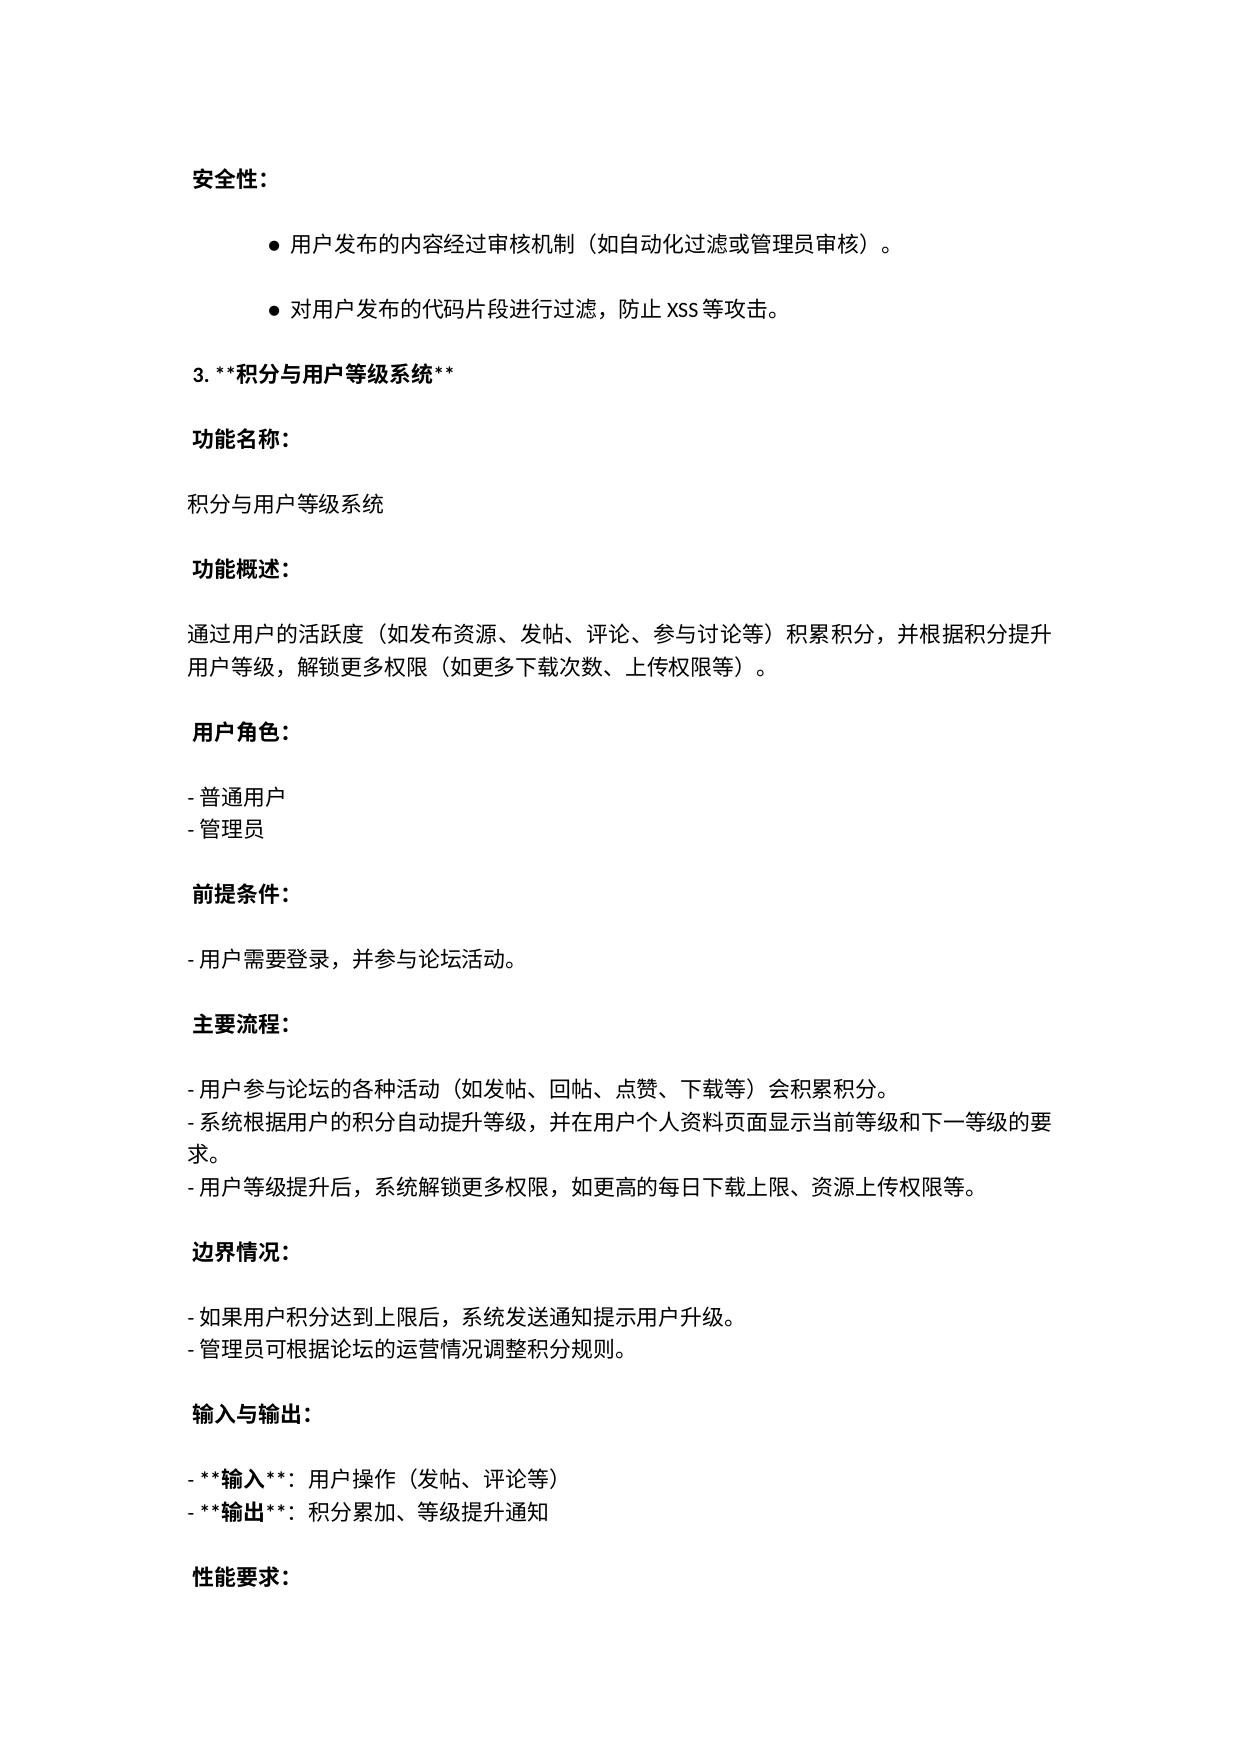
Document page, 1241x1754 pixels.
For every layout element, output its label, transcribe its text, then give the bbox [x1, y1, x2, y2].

text 功能名称： [187, 422, 1053, 454]
text - 用户参与论坛的各种活动（如发帖、回帖、点赞、下载等）会积累积分。 [187, 1072, 1053, 1104]
text 安全性： [187, 162, 1053, 194]
text - 系统根据用户的积分自动提升等级，并在用户个人资料页面显示当前等级和下一等级的要求。 [187, 1104, 1053, 1169]
text 通过用户的活跃度（如发布资源、发帖、评论、参与讨论等）积累积分，并根据积分提升用户等级，解锁更多权限（如更多下载次数、上传权限等）。 [187, 617, 1053, 682]
text ​ ● 对用户发布的代码片段进行过滤，防止XSS等攻击。 [187, 292, 1053, 324]
text 用户角色： [187, 714, 1053, 747]
text - **输入**：用户操作（发帖、评论等） [187, 1462, 1053, 1494]
text - 如果用户积分达到上限后，系统发送通知提示用户升级。 [187, 1299, 1053, 1332]
text 边界情况： [187, 1234, 1053, 1267]
text 功能概述： [187, 552, 1053, 584]
text 输入与输出： [187, 1397, 1053, 1429]
text - 用户需要登录，并参与论坛活动。 [187, 942, 1053, 974]
text 前提条件： [187, 877, 1053, 909]
text - **输出**：积分累加、等级提升通知 [187, 1494, 1053, 1527]
text 积分与用户等级系统 [187, 487, 1053, 519]
text - 管理员可根据论坛的运营情况调整积分规则。 [187, 1332, 1053, 1364]
text - 管理员 [187, 812, 1053, 844]
text 主要流程： [187, 1007, 1053, 1039]
text ​ ● 用户发布的内容经过审核机制（如自动化过滤或管理员审核）。 [187, 227, 1053, 259]
text - 普通用户 [187, 779, 1053, 812]
text 3. **积分与用户等级系统** [187, 357, 1053, 389]
text 性能要求： [187, 1559, 1053, 1592]
text - 用户等级提升后，系统解锁更多权限，如更高的每日下载上限、资源上传权限等。 [187, 1169, 1053, 1202]
